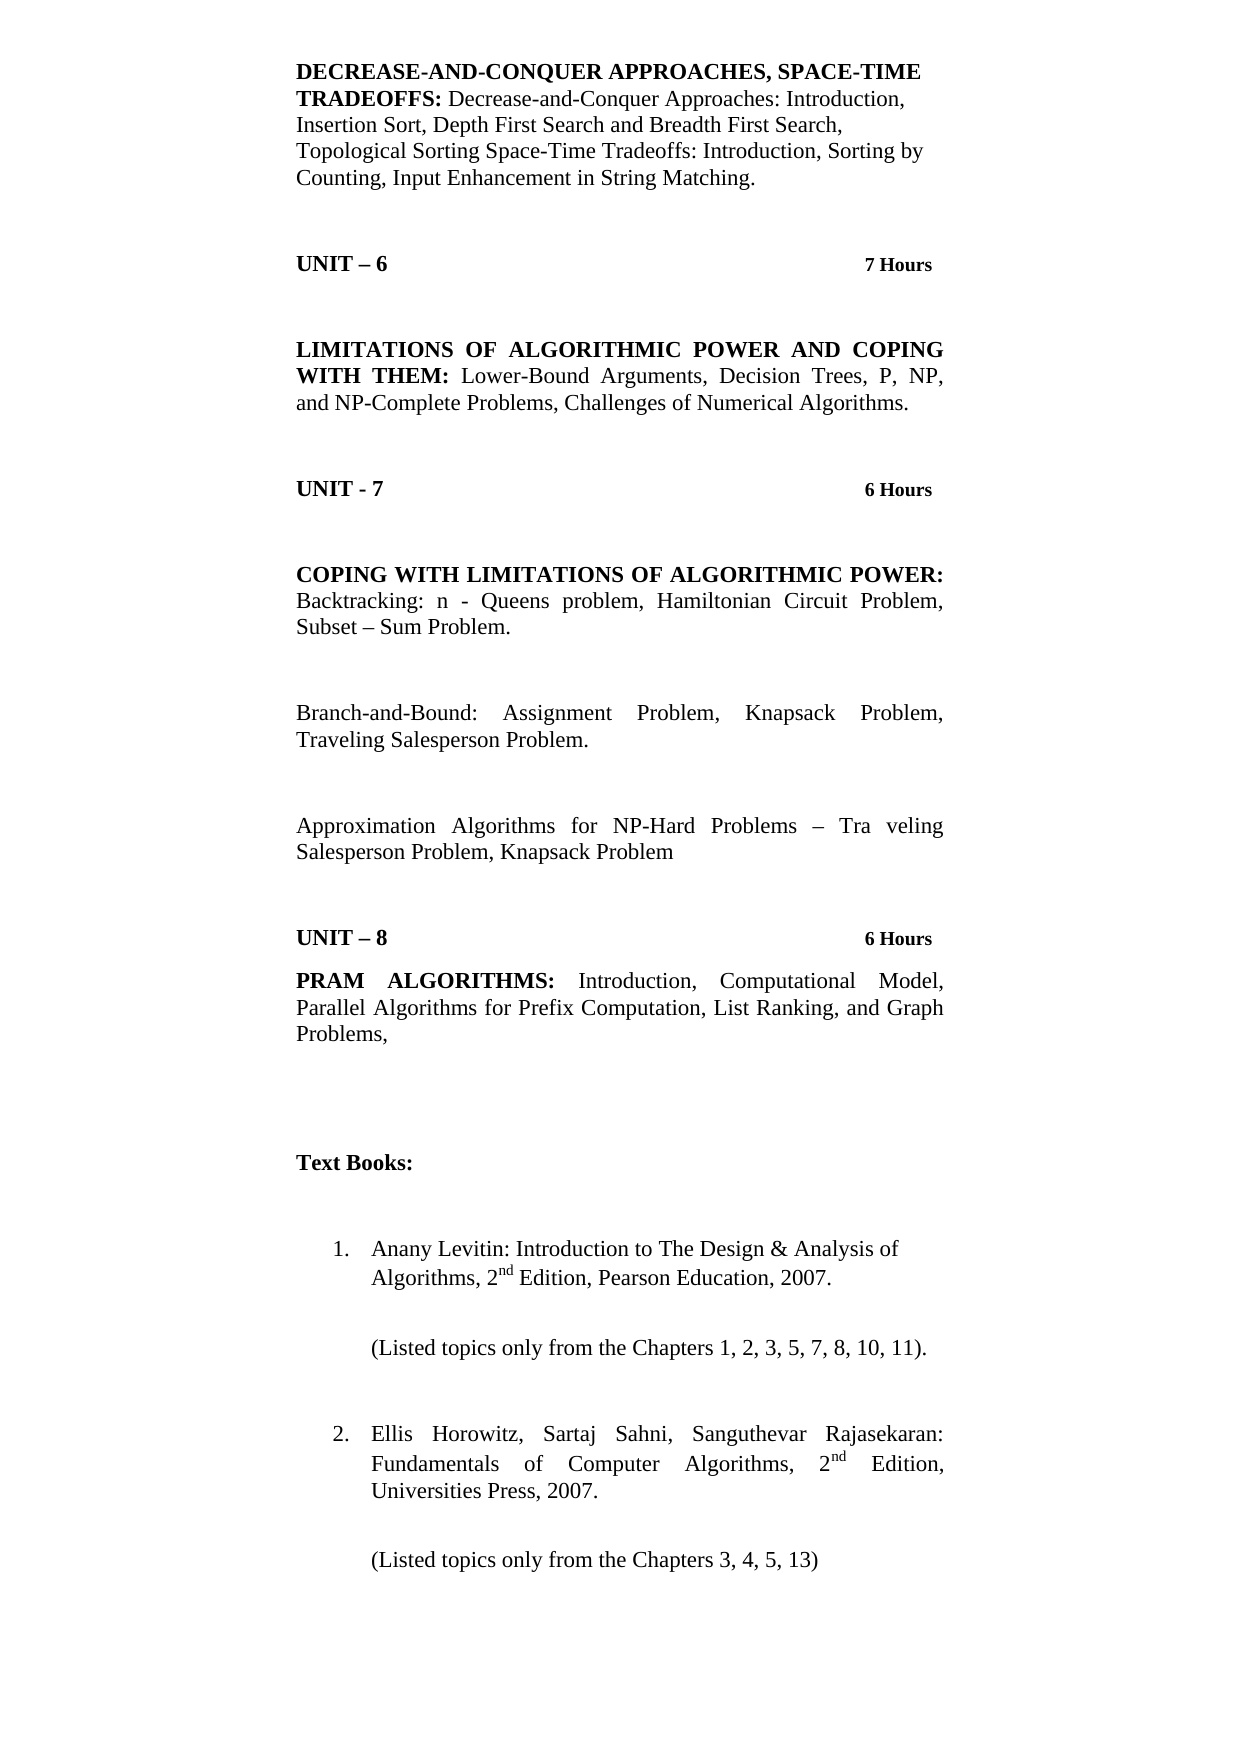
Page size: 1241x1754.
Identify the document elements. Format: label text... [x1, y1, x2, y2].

text (Listed topics only from the Chapters 3, 4, 5, 13) [371, 1546, 1090, 1572]
text COPING WITH LIMITATIONS OF ALGORITHMIC POWER: Backtracking: n - Queens problem, Hamiltonian Circuit Problem, Subset – Sum Problem. [296, 561, 944, 640]
text (Listed topics only from the Chapters 1, 2, 3, 5, 7, 8, 10, 11). [371, 1334, 1090, 1361]
list Anany Levitin: Introduction to The Design & Analysis of Algorithms, 2nd Edition, Pearson Education, 2007. [332, 1235, 944, 1291]
text DECREASE-AND-CONQUER APPROACHES, SPACE-TIME TRADEOFFS: Decrease-and-Conquer Approaches: Introduction, Insertion Sort, Depth First Search and Breadth First Search, Topological Sorting Space-Time Tradeoffs: Introduction, Sorting by Counting, Input Enhancement in String Matching. [296, 58, 944, 190]
list Ellis Horowitz, Sartaj Sahni, Sanguthevar Rajasekaran: Fundamentals of Computer Algorithms, 2nd Edition, Universities Press, 2007. [332, 1420, 944, 1503]
text UNIT - 7 6 Hours [296, 474, 1090, 501]
text UNIT – 6 7 Hours [296, 250, 1090, 276]
text Branch-and-Bound: Assignment Problem, Knapsack Problem, Traveling Salesperson Problem. [296, 699, 944, 752]
text UNIT – 8 6 Hours [296, 924, 1090, 951]
text Text Books: [296, 1149, 1090, 1175]
text LIMITATIONS OF ALGORITHMIC POWER AND COPING WITH THEM: Lower-Bound Arguments, Decision Trees, P, NP, and NP-Complete Problems, Challenges of Numerical Algorithms. [296, 336, 944, 415]
text Approximation Algorithms for NP-Hard Problems – Tra veling Salesperson Problem, Knapsack Problem [296, 812, 944, 864]
text PRAM ALGORITHMS: Introduction, Computational Model, Parallel Algorithms for Prefix Computation, List Ranking, and Graph Problems, [296, 967, 944, 1046]
